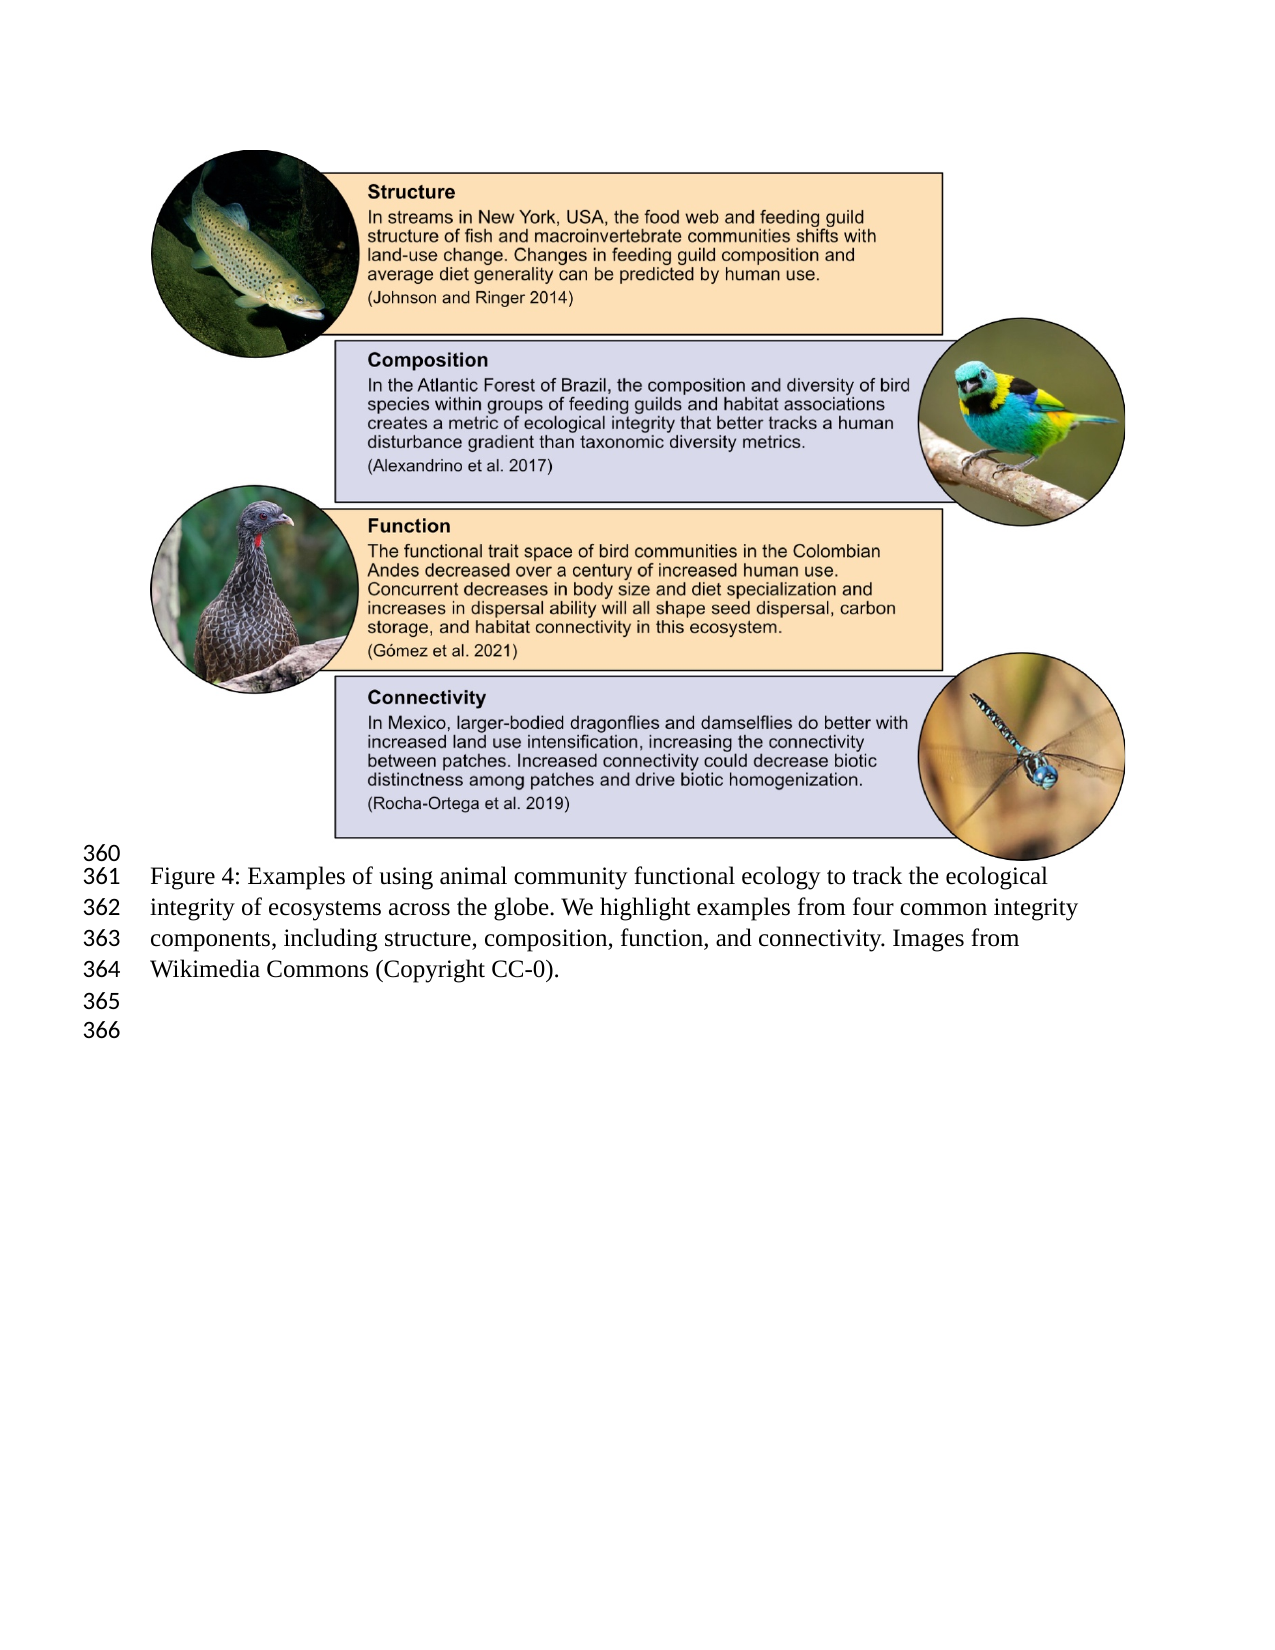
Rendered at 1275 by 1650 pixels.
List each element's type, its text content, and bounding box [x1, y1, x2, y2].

picture [150, 150, 1125, 861]
text Figure 4: Examples of using animal community functional ecology to track the ecological integrity of ecosystems across the globe. We highlight examples from four common integrity components, including structure, composition, function, and connectivity. Images from Wikimedia Commons (Copyright CC-0). [150, 861, 1125, 983]
